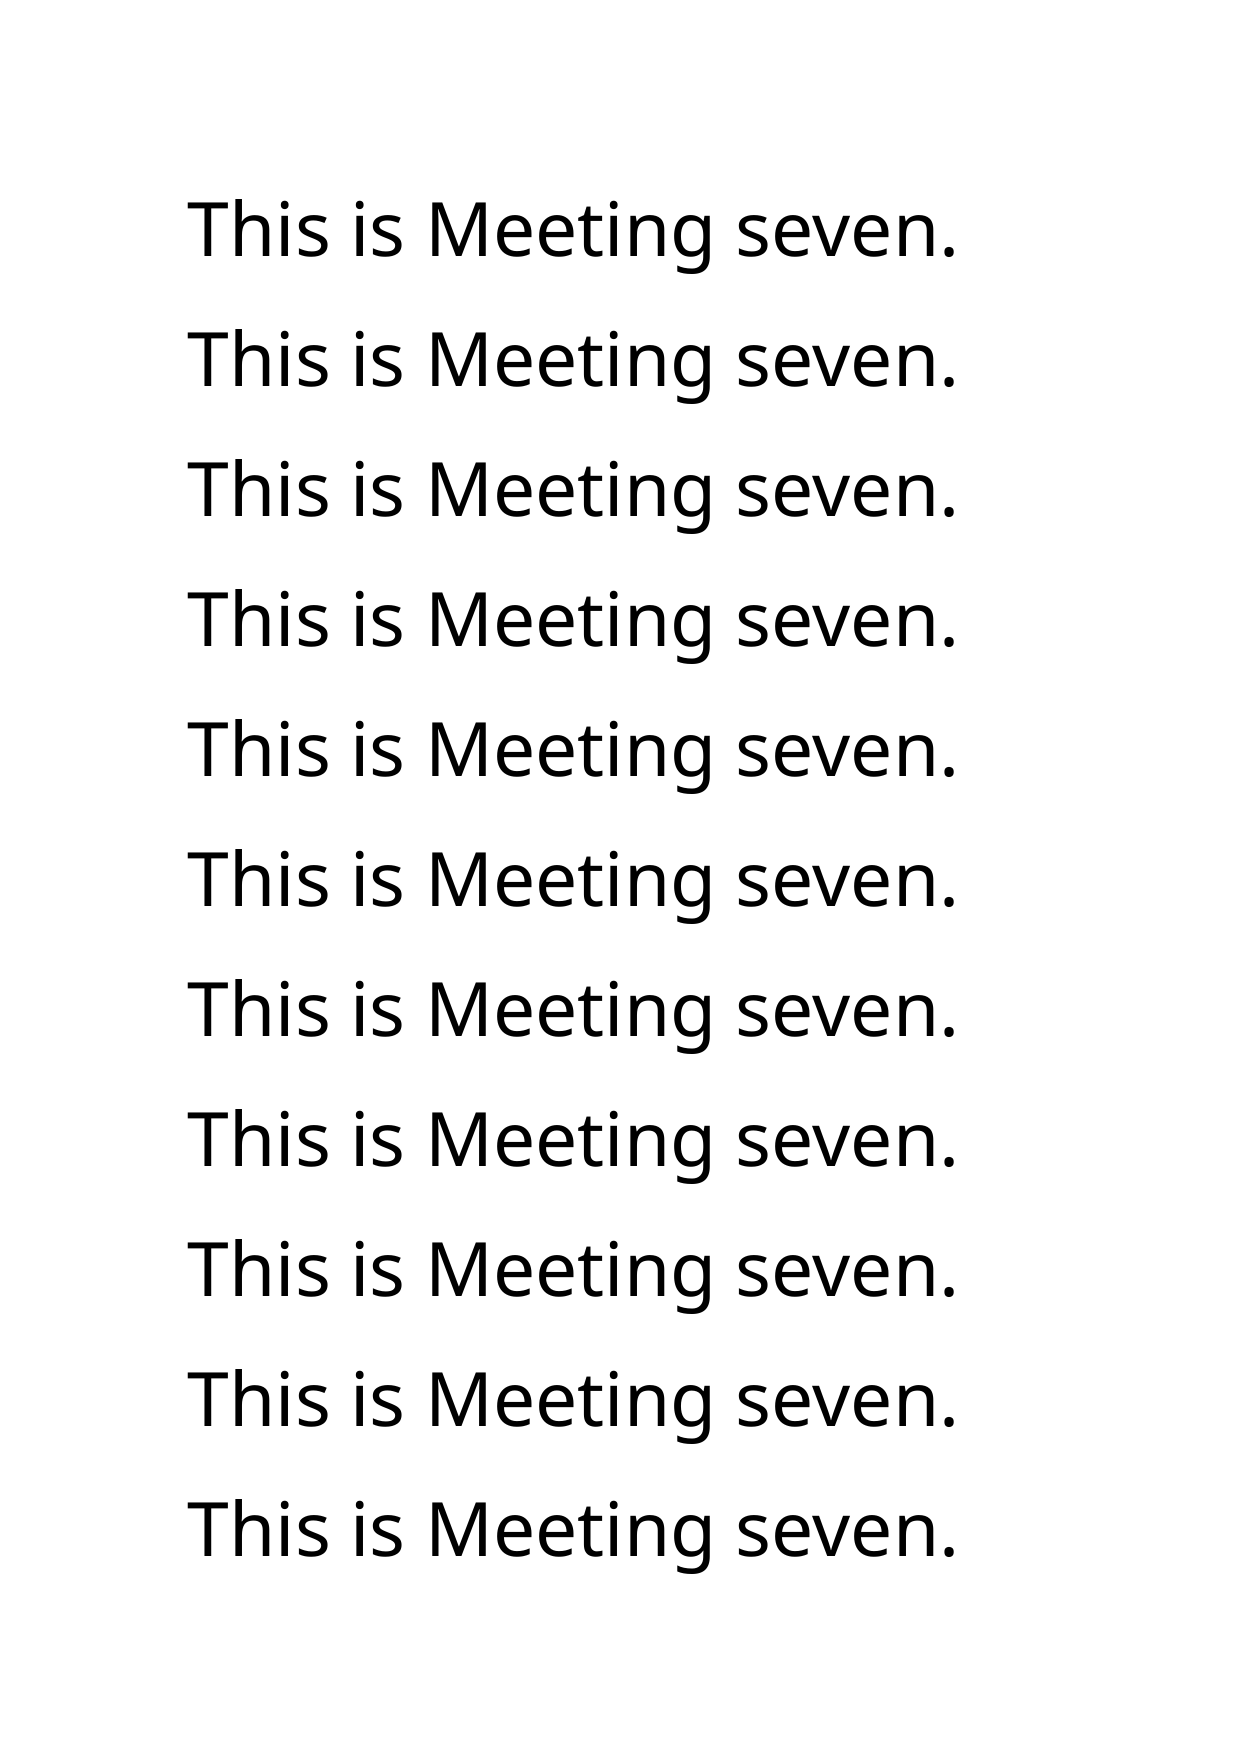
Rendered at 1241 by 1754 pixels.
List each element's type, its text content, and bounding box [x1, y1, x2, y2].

text This is Meeting seven. [187, 812, 1053, 942]
text This is Meeting seven. [187, 942, 1053, 1072]
text This is Meeting seven. [187, 1202, 1053, 1332]
text This is Meeting seven. [187, 292, 1053, 422]
text This is Meeting seven. [187, 422, 1053, 552]
text This is Meeting seven. [187, 682, 1053, 812]
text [187, 1462, 1053, 1592]
text This is Meeting seven. [187, 1332, 1053, 1462]
text This is Meeting seven. [187, 552, 1053, 682]
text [187, 162, 1053, 292]
text This is Meeting seven. [187, 1072, 1053, 1202]
